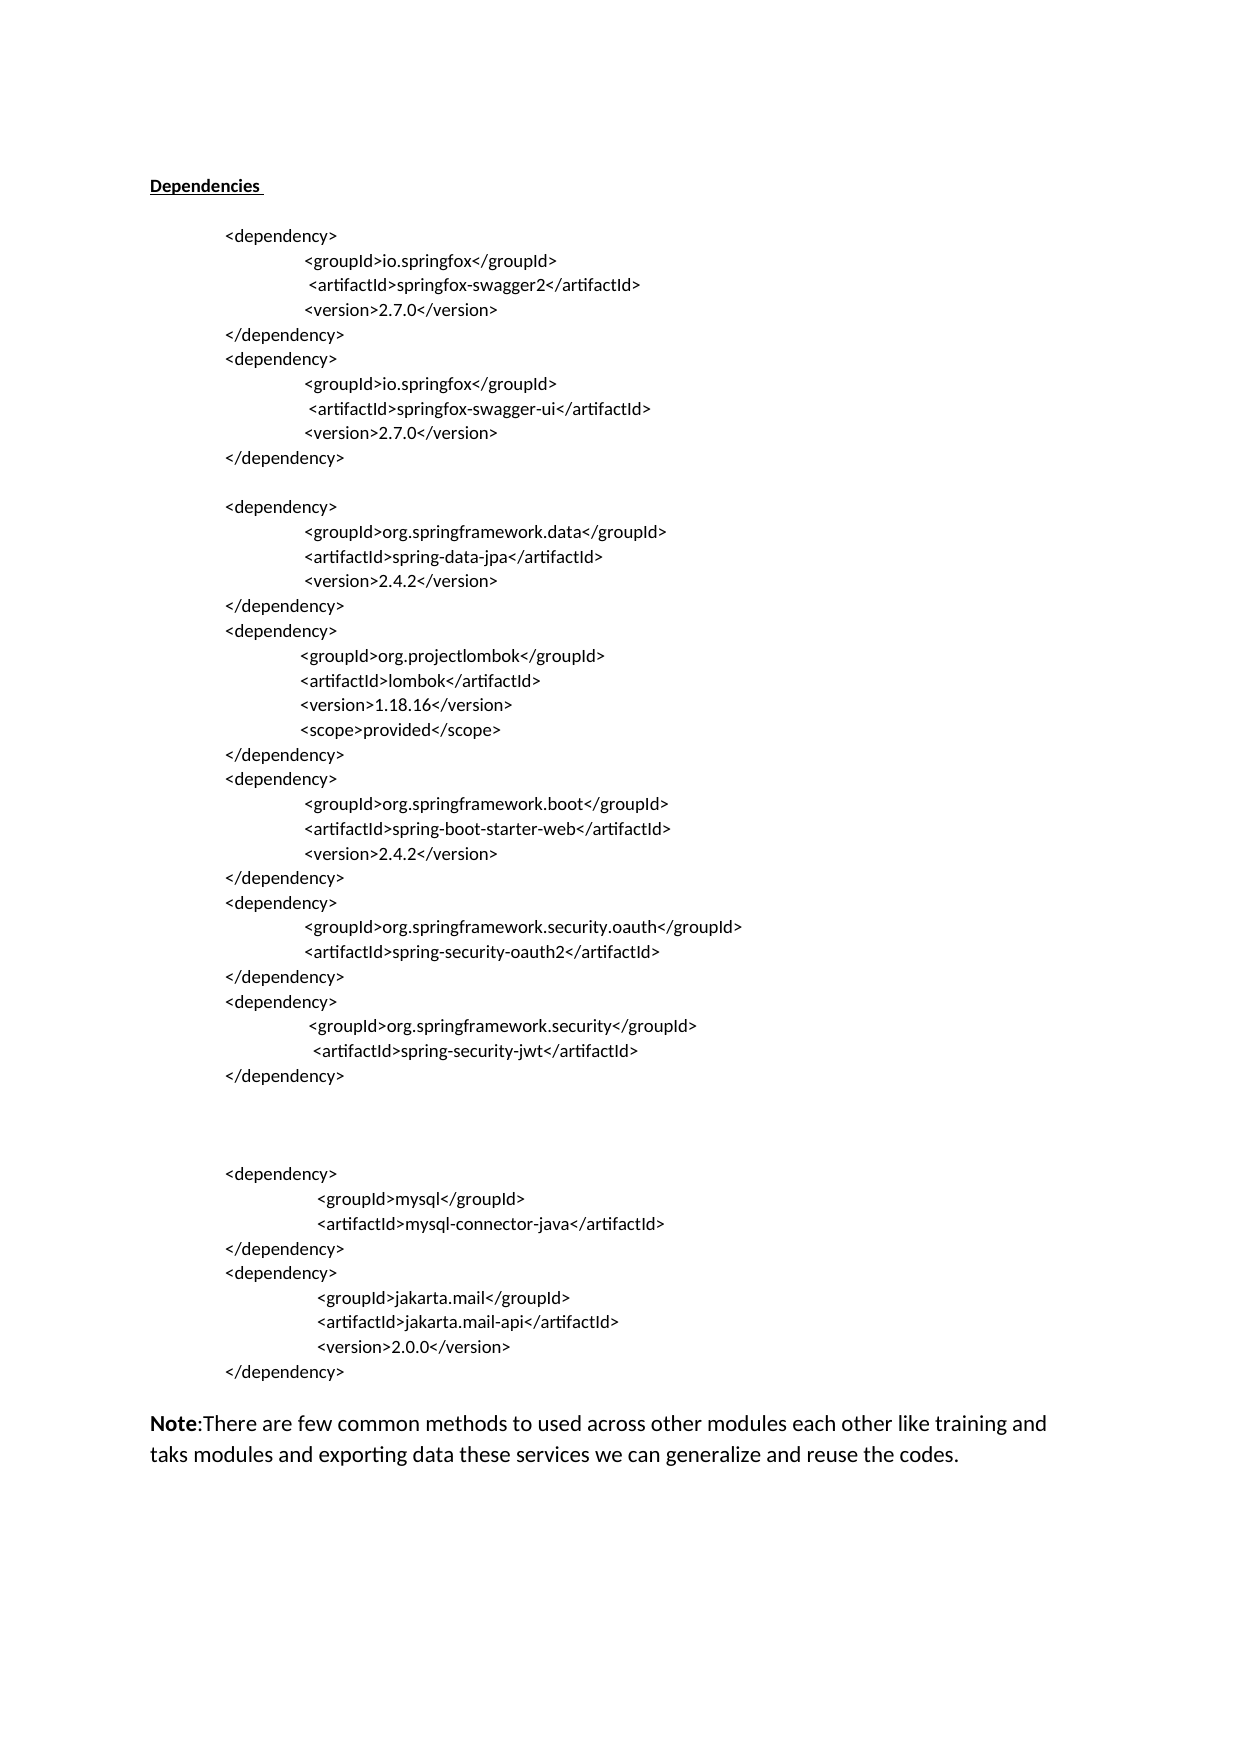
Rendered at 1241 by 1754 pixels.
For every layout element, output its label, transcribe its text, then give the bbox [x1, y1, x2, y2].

text <artifactId>spring-boot-starter-web</artifactId> [150, 817, 1090, 840]
text <groupId>io.springfox</groupId> [150, 372, 1090, 395]
text <groupId>jakarta.mail</groupId> [225, 1286, 1090, 1309]
text </dependency> [150, 594, 1090, 617]
text <groupId>mysql</groupId> [225, 1187, 1090, 1210]
text <dependency> [150, 619, 1090, 642]
text <groupId>org.projectlombok</groupId> [150, 644, 1090, 667]
text <version>1.18.16</version> [150, 693, 1090, 716]
text <version>2.4.2</version> [150, 570, 1090, 593]
text </dependency> [150, 743, 1090, 766]
text <dependency> [150, 891, 1090, 914]
text <artifactId>spring-security-oauth2</artifactId> [150, 940, 1090, 963]
text <groupId>org.springframework.security.oauth</groupId> [150, 916, 1090, 939]
text <groupId>org.springframework.security</groupId> [150, 1014, 1090, 1037]
text <scope>provided</scope> [150, 718, 1090, 741]
text </dependency> [150, 1237, 1090, 1259]
text </dependency> [150, 866, 1090, 889]
text <groupId>org.springframework.boot</groupId> [150, 792, 1090, 815]
text <artifactId>lombok</artifactId> [150, 669, 1090, 692]
text <groupId>io.springfox</groupId> [150, 249, 1090, 272]
text <version>2.7.0</version> [150, 298, 1090, 321]
text <artifactId>spring-data-jpa</artifactId> [150, 545, 1090, 568]
text <artifactId>jakarta.mail-api</artifactId> [225, 1311, 1090, 1334]
text <version>2.7.0</version> [150, 422, 1090, 444]
text <version>2.4.2</version> [150, 842, 1090, 864]
text </dependency> [150, 446, 1090, 469]
text Dependencies [150, 175, 1090, 198]
text </dependency> [150, 965, 1090, 988]
text </dependency> [225, 1064, 1090, 1087]
text <dependency> [150, 990, 1090, 1013]
text <artifactId>springfox-swagger2</artifactId> [150, 273, 1090, 296]
text <artifactId>springfox-swagger-ui</artifactId> [300, 397, 1090, 420]
text <dependency> [150, 768, 1090, 791]
text Note:There are few common methods to used across other modules each other like training and taks modules and exporting data these services we can generalize and reuse the codes. [150, 1409, 1090, 1468]
text <dependency> [150, 1261, 1090, 1284]
text <artifactId>mysql-connector-java</artifactId> [225, 1212, 1090, 1235]
text <groupId>org.springframework.data</groupId> [150, 520, 1090, 543]
text </dependency> [150, 323, 1090, 346]
text <dependency> [150, 224, 1090, 247]
text <dependency> [150, 496, 1090, 518]
text <artifactId>spring-security-jwt</artifactId> [225, 1039, 1090, 1062]
text <dependency> [150, 347, 1090, 370]
text <dependency> [150, 1163, 1090, 1186]
text </dependency> [150, 1360, 1090, 1383]
text <version>2.0.0</version> [225, 1335, 1090, 1358]
